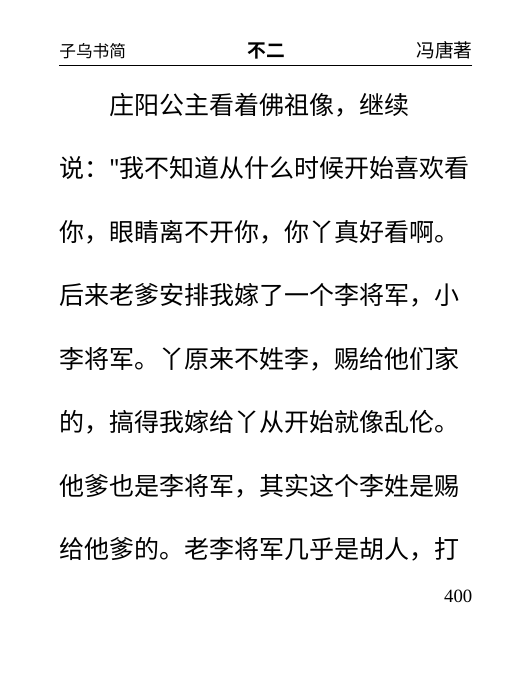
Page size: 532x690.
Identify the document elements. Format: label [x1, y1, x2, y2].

text [59, 72, 472, 580]
